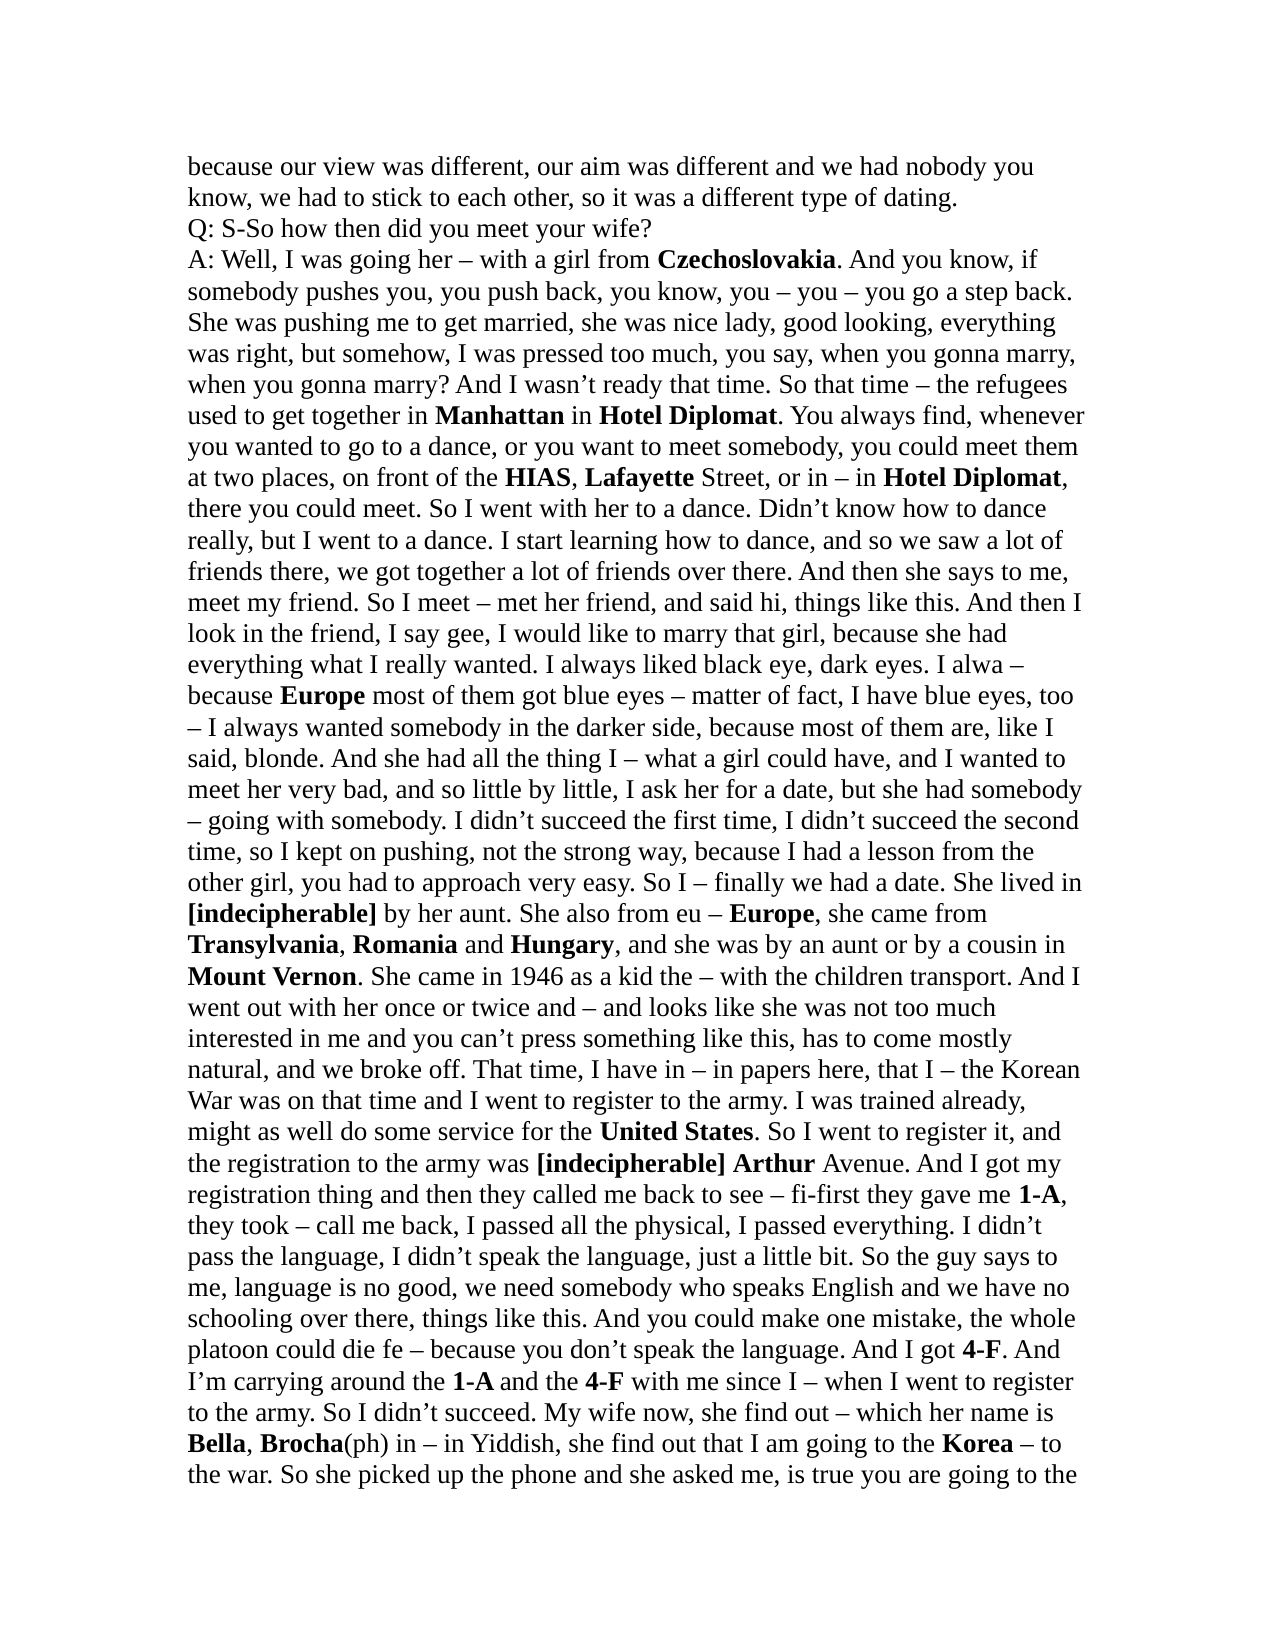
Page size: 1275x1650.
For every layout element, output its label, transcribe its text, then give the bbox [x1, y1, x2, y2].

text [187, 150, 1087, 212]
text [187, 243, 1087, 1489]
text Q: S-So how then did you meet your wife? [187, 212, 1087, 243]
